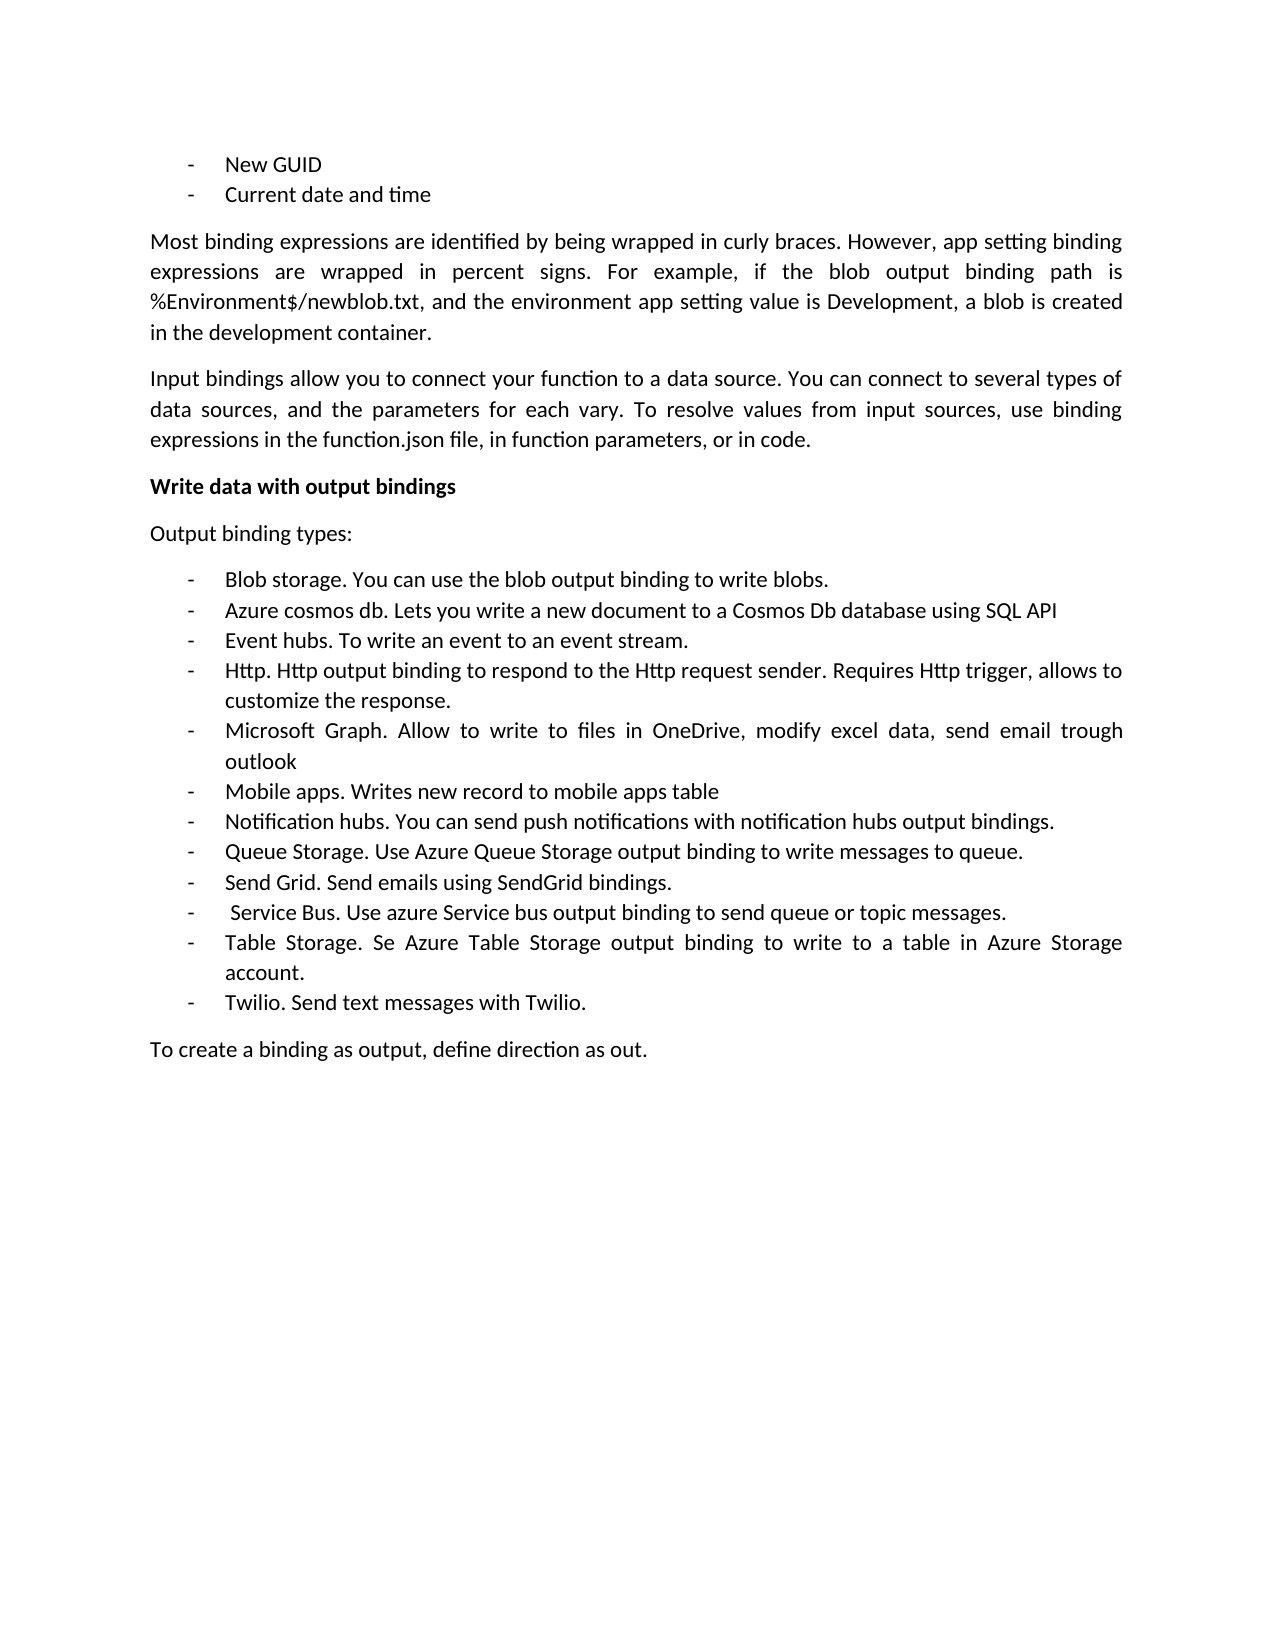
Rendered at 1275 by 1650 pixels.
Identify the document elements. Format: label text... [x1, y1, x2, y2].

list New GUID [187, 150, 1125, 178]
list Current date and time [187, 180, 1125, 208]
list Microsoft Graph. Allow to write to files in OneDrive, modify excel data, send email trough outlook [187, 717, 1125, 775]
list Twilio. Send text messages with Twilio. [187, 988, 1125, 1017]
list Mobile apps. Writes new record to mobile apps table [187, 777, 1125, 805]
list Azure cosmos db. Lets you write a new document to a Cosmos Db database using SQL API [187, 596, 1125, 624]
text Output binding types: [150, 519, 1125, 547]
text Most binding expressions are identified by being wrapped in curly braces. However, app setting binding expressions are wrapped in percent signs. For example, if the blob output binding path is %Environment$/newblob.txt, and the environment app setting value is Development, a blob is created in the development container. [150, 227, 1125, 346]
list Queue Storage. Use Azure Queue Storage output binding to write messages to queue. [187, 837, 1125, 866]
text Write data with output bindings [150, 472, 1125, 500]
list Service Bus. Use azure Service bus output binding to send queue or topic messages. [187, 898, 1125, 926]
text To create a binding as output, define direction as out. [150, 1035, 1125, 1063]
list Notification hubs. You can send push notifications with notification hubs output bindings. [187, 807, 1125, 835]
list Send Grid. Send emails using SendGrid bindings. [187, 868, 1125, 896]
text Input bindings allow you to connect your function to a data source. You can connect to several types of data sources, and the parameters for each vary. To resolve values from input sources, use binding expressions in the function.json file, in function parameters, or in code. [150, 364, 1125, 453]
list Blob storage. You can use the blob output binding to write blobs. [187, 566, 1125, 594]
list Event hubs. To write an event to an event stream. [187, 626, 1125, 654]
list Http. Http output binding to respond to the Http request sender. Requires Http trigger, allows to customize the response. [187, 656, 1125, 714]
list Table Storage. Se Azure Table Storage output binding to write to a table in Azure Storage account. [187, 928, 1125, 986]
